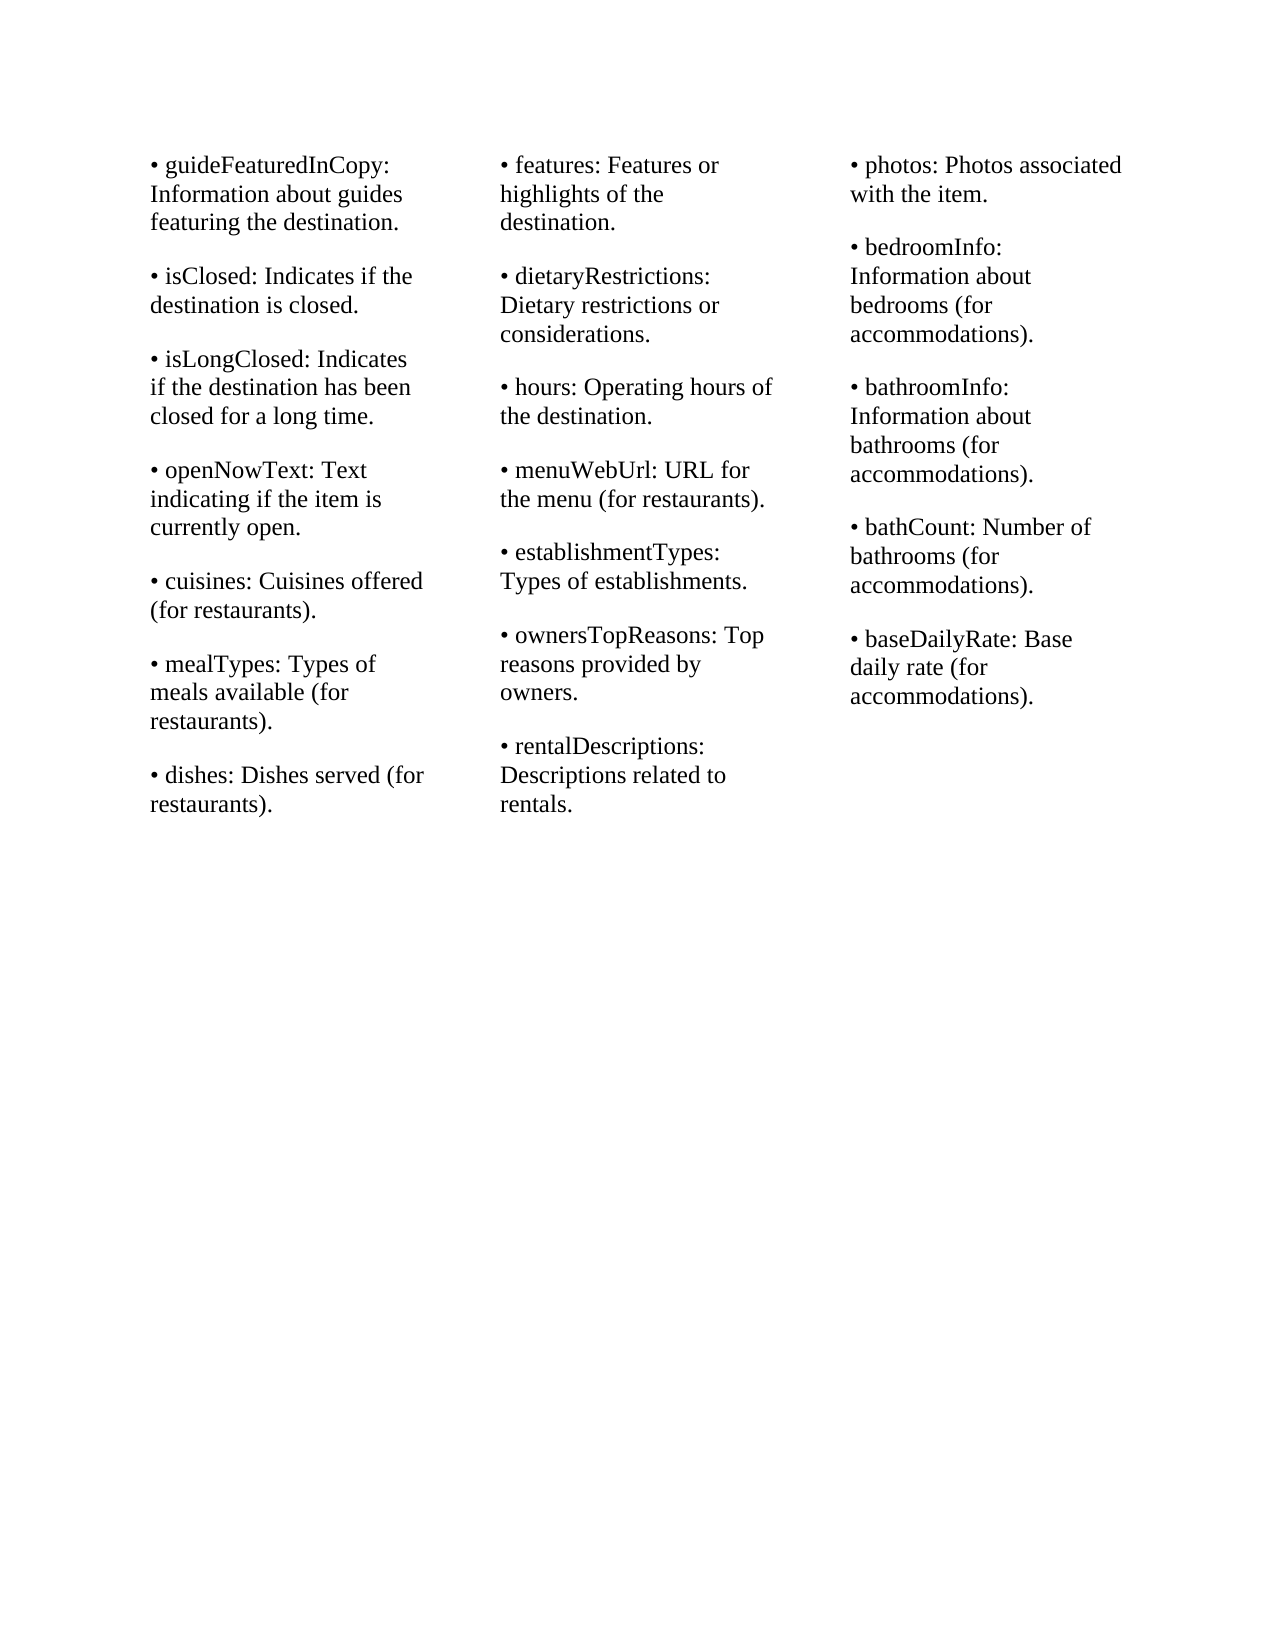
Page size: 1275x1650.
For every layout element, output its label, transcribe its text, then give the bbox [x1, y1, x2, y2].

text • ownersTopReasons: Top reasons provided by owners. [500, 620, 775, 706]
text • openNowText: Text indicating if the item is currently open. [150, 455, 425, 541]
text • bathroomInfo: Information about bathrooms (for accommodations). [850, 372, 1125, 487]
text • menuWebUrl: URL for the menu (for restaurants). [500, 455, 775, 512]
text • rentalDescriptions: Descriptions related to rentals. [500, 731, 775, 817]
text • baseDailyRate: Base daily rate (for accommodations). [850, 624, 1125, 710]
text • photos: Photos associated with the item. [850, 150, 1125, 207]
text • hours: Operating hours of the destination. [500, 372, 775, 430]
text • guideFeaturedInCopy: Information about guides featuring the destination. [150, 150, 425, 236]
text • establishmentTypes: Types of establishments. [500, 537, 775, 595]
text • cuisines: Cuisines offered (for restaurants). [150, 566, 425, 624]
text • isLongClosed: Indicates if the destination has been closed for a long time. [150, 344, 425, 430]
text • isClosed: Indicates if the destination is closed. [150, 261, 425, 319]
text • features: Features or highlights of the destination. [500, 150, 775, 236]
text • dishes: Dishes served (for restaurants). [150, 760, 425, 817]
text • bathCount: Number of bathrooms (for accommodations). [850, 512, 1125, 599]
text • bedroomInfo: Information about bedrooms (for accommodations). [850, 232, 1125, 347]
text • dietaryRestrictions: Dietary restrictions or considerations. [500, 261, 775, 347]
text • mealTypes: Types of meals available (for restaurants). [150, 649, 425, 735]
